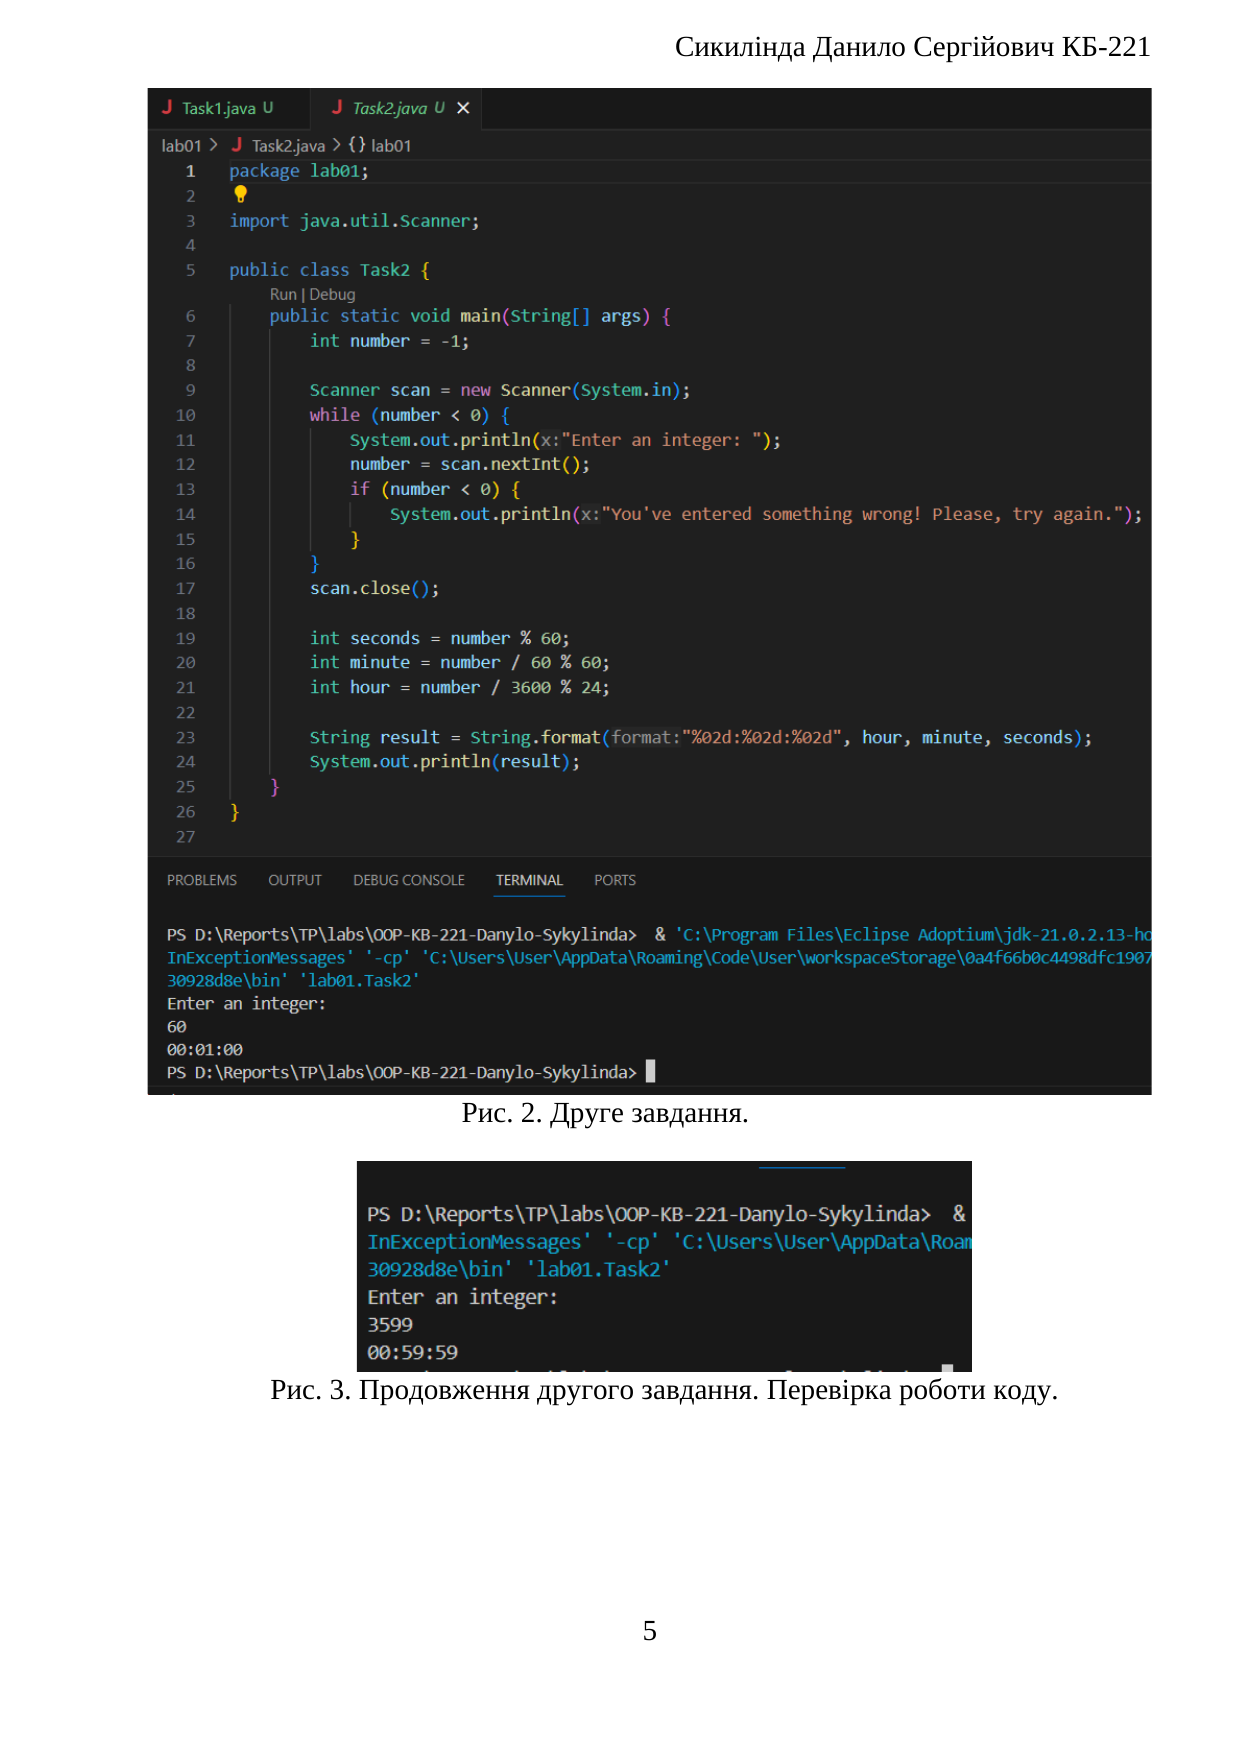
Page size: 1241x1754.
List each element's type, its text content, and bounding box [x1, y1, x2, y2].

text Рис. 2. Друге завдання. [148, 1095, 1063, 1128]
text Рис. 3. Продовження другого завдання. Перевірка роботи коду. [266, 1372, 1063, 1405]
picture [147, 88, 1152, 1095]
picture [356, 1161, 972, 1372]
